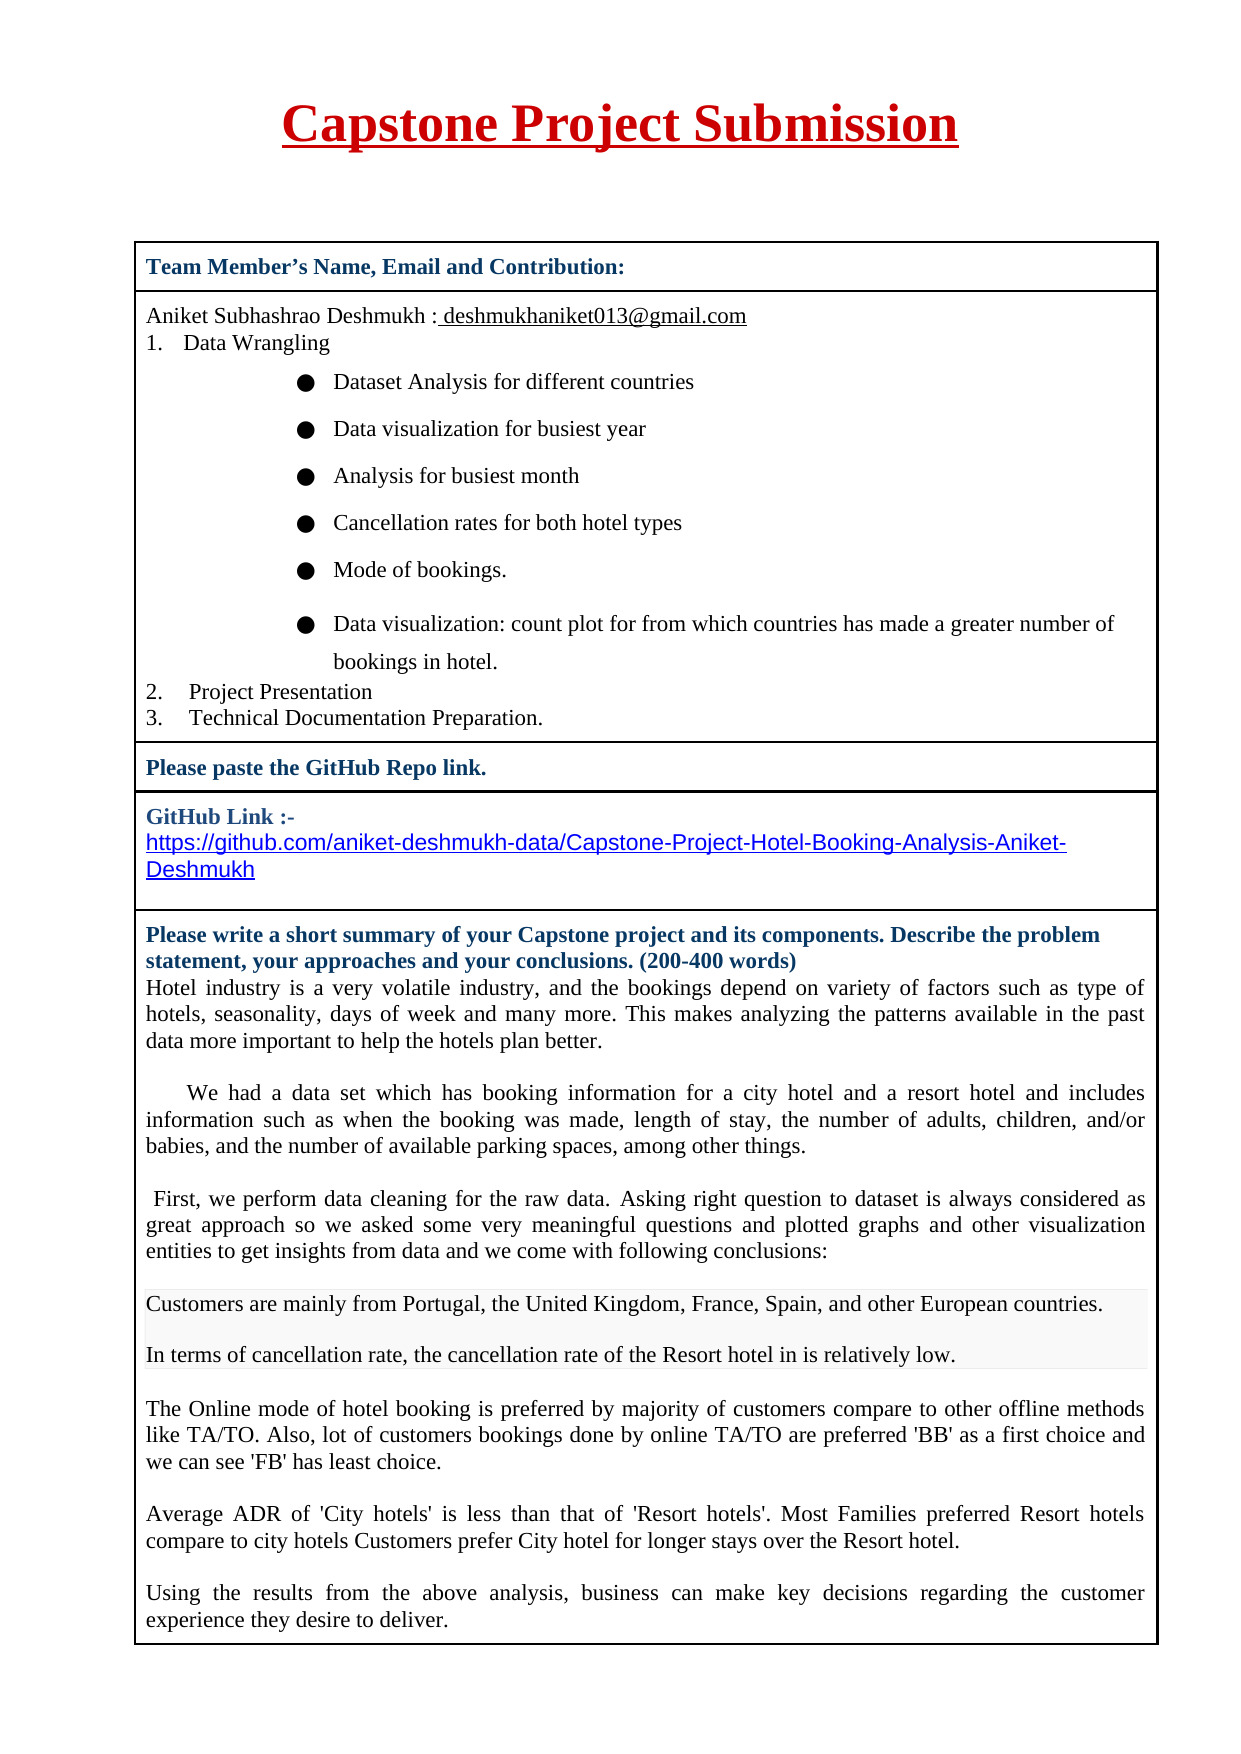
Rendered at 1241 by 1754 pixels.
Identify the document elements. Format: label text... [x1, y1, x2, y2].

table_cell Please write a short summary of your Capstone project and its components. Describe the problem statement, your approaches and your conclusions. (200-400 words) Hotel industry is a very volatile industry, and the bookings depend on variety of factors such as type of hotels, seasonality, days of week and many more. This makes analyzing the patterns available in the past data more important to help the hotels plan better. We had a data set which has booking information for a city hotel and a resort hotel and includes information such as when the booking was made, length of stay, the number of adults, children, and/or babies, and the number of available parking spaces, among other things. First, we perform data cleaning for the raw data. Asking right question to dataset is always considered as great approach so we asked some very meaningful questions and plotted graphs and other visualization entities to get insights from data and we come with following conclusions: Customers are mainly from Portugal, the United Kingdom, France, Spain, and other European countries. In terms of cancellation rate, the cancellation rate of the Resort hotel in is relatively low. The Online mode of hotel booking is preferred by majority of customers compare to other offline methods like TA/TO. Also, lot of customers bookings done by online TA/TO are preferred 'BB' as a first choice and we can see 'FB' has least choice. Average ADR of 'City hotels' is less than that of 'Resort hotels'. Most Families preferred Resort hotels compare to city hotels Customers prefer City hotel for longer stays over the Resort hotel. Using the results from the above analysis, business can make key decisions regarding the customer experience they desire to deliver. [136, 911, 1156, 1643]
table_cell Aniket Subhashrao Deshmukh : deshmukhaniket013@gmail.com Data Wrangling Dataset Analysis for different countries Data visualization for busiest year Analysis for busiest month Cancellation rates for both hotel types Mode of bookings. Data visualization: count plot for from which countries has made a greater number of bookings in hotel. Project Presentation Technical Documentation Preparation. [136, 292, 1156, 741]
title Capstone Project Submission [150, 91, 1090, 153]
table_cell Please paste the GitHub Repo link. [136, 743, 1156, 790]
table_header Team Member’s Name, Email and Contribution: [136, 243, 1156, 290]
table_cell GitHub Link :- https://github.com/aniket-deshmukh-data/Capstone-Project-Hotel-Booking-Analysis-Aniket-Deshmukh [136, 793, 1156, 909]
